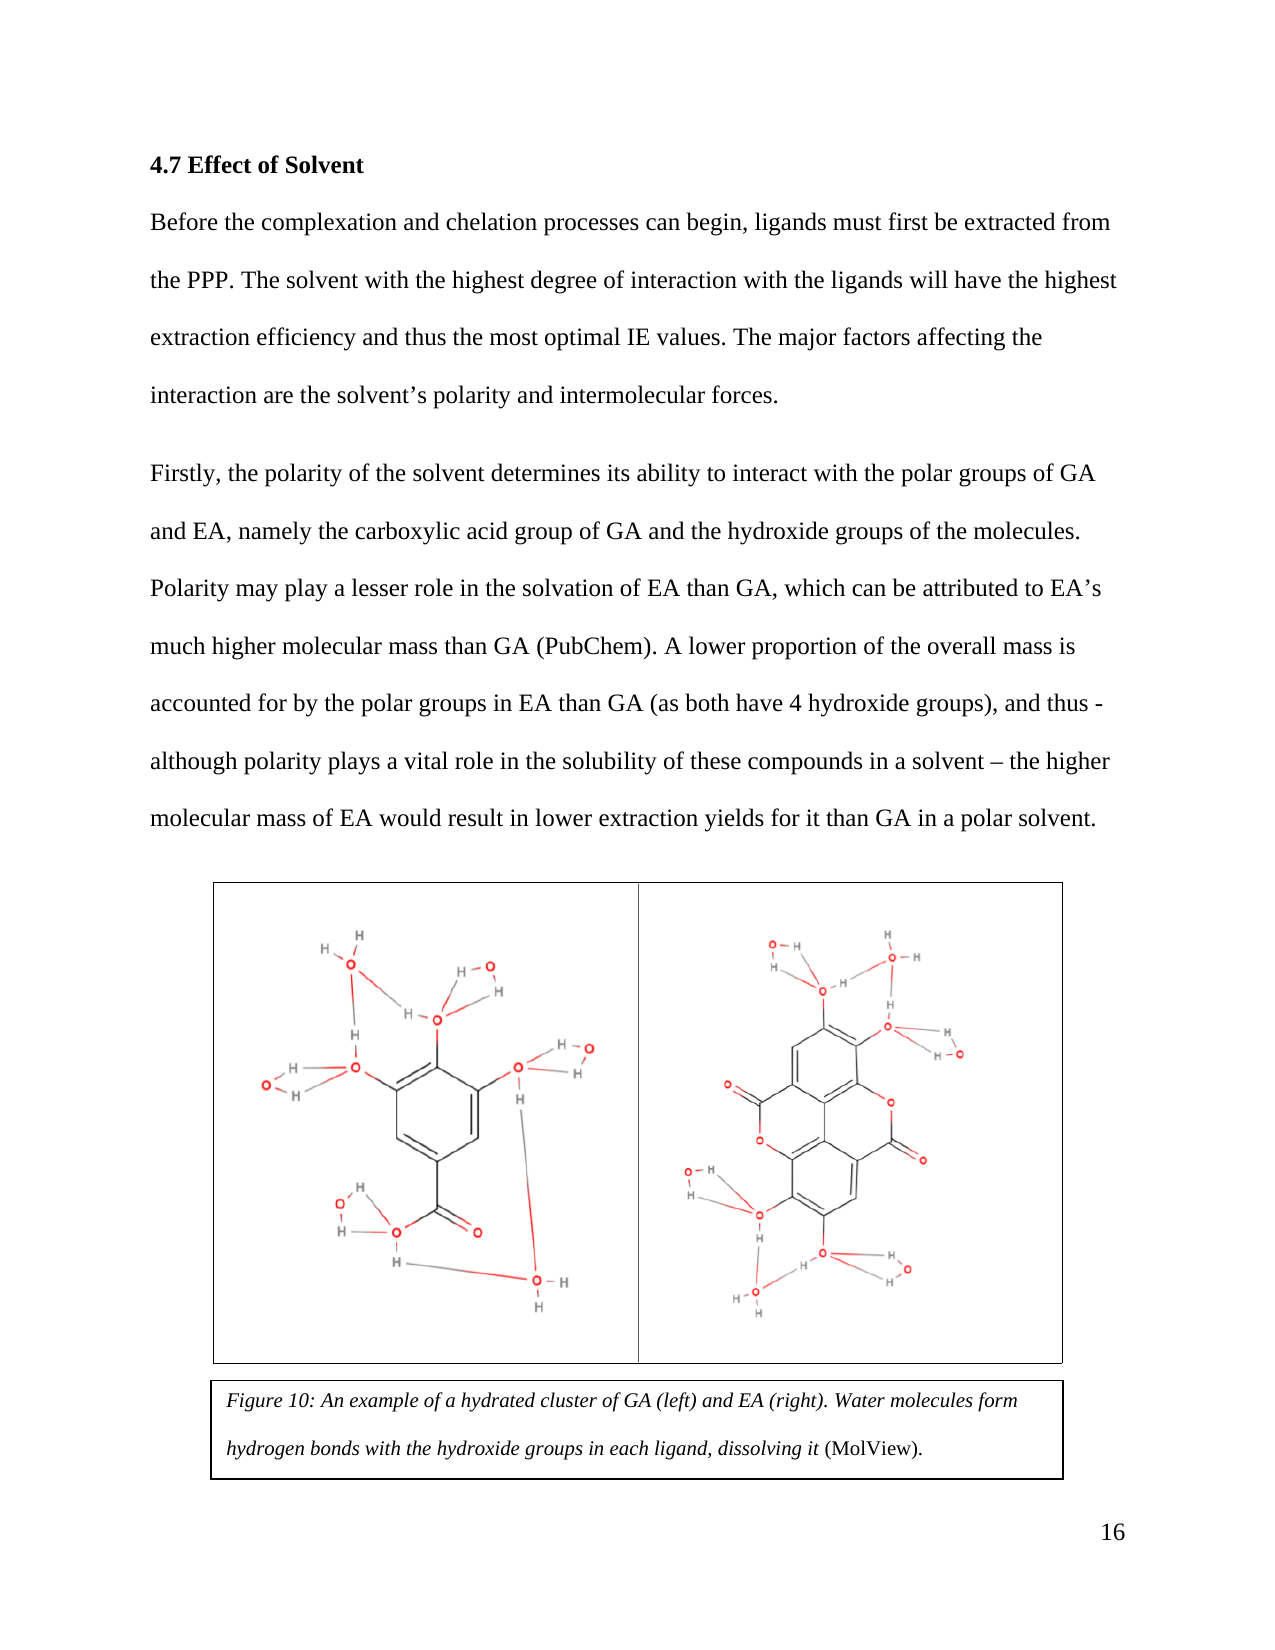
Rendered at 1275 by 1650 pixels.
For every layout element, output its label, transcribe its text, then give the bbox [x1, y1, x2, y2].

picture [214, 883, 1062, 1363]
subtitle 4.7 Effect of Solvent [150, 150, 1125, 179]
text Firstly, the polarity of the solvent determines its ability to interact with the polar groups of GA and EA, namely the carboxylic acid group of GA and the hydroxide groups of the molecules. Polarity may play a lesser role in the solvation of EA than GA, which can be attributed to EA’s much higher molecular mass than GA . A lower proportion of the overall mass is accounted for by the polar groups in EA than GA (as both have 4 hydroxide groups), and thus - although polarity plays a vital role in the solubility of these compounds in a solvent – the higher molecular mass of EA would result in lower extraction yields for it than GA in a polar solvent. [150, 458, 1125, 832]
text Before the complexation and chelation processes can begin, ligands must first be extracted from the PPP. The solvent with the highest degree of interaction with the ligands will have the highest extraction efficiency and thus the most optimal IE values. The major factors affecting the interaction are the solvent’s polarity and intermolecular forces. [150, 207, 1125, 409]
